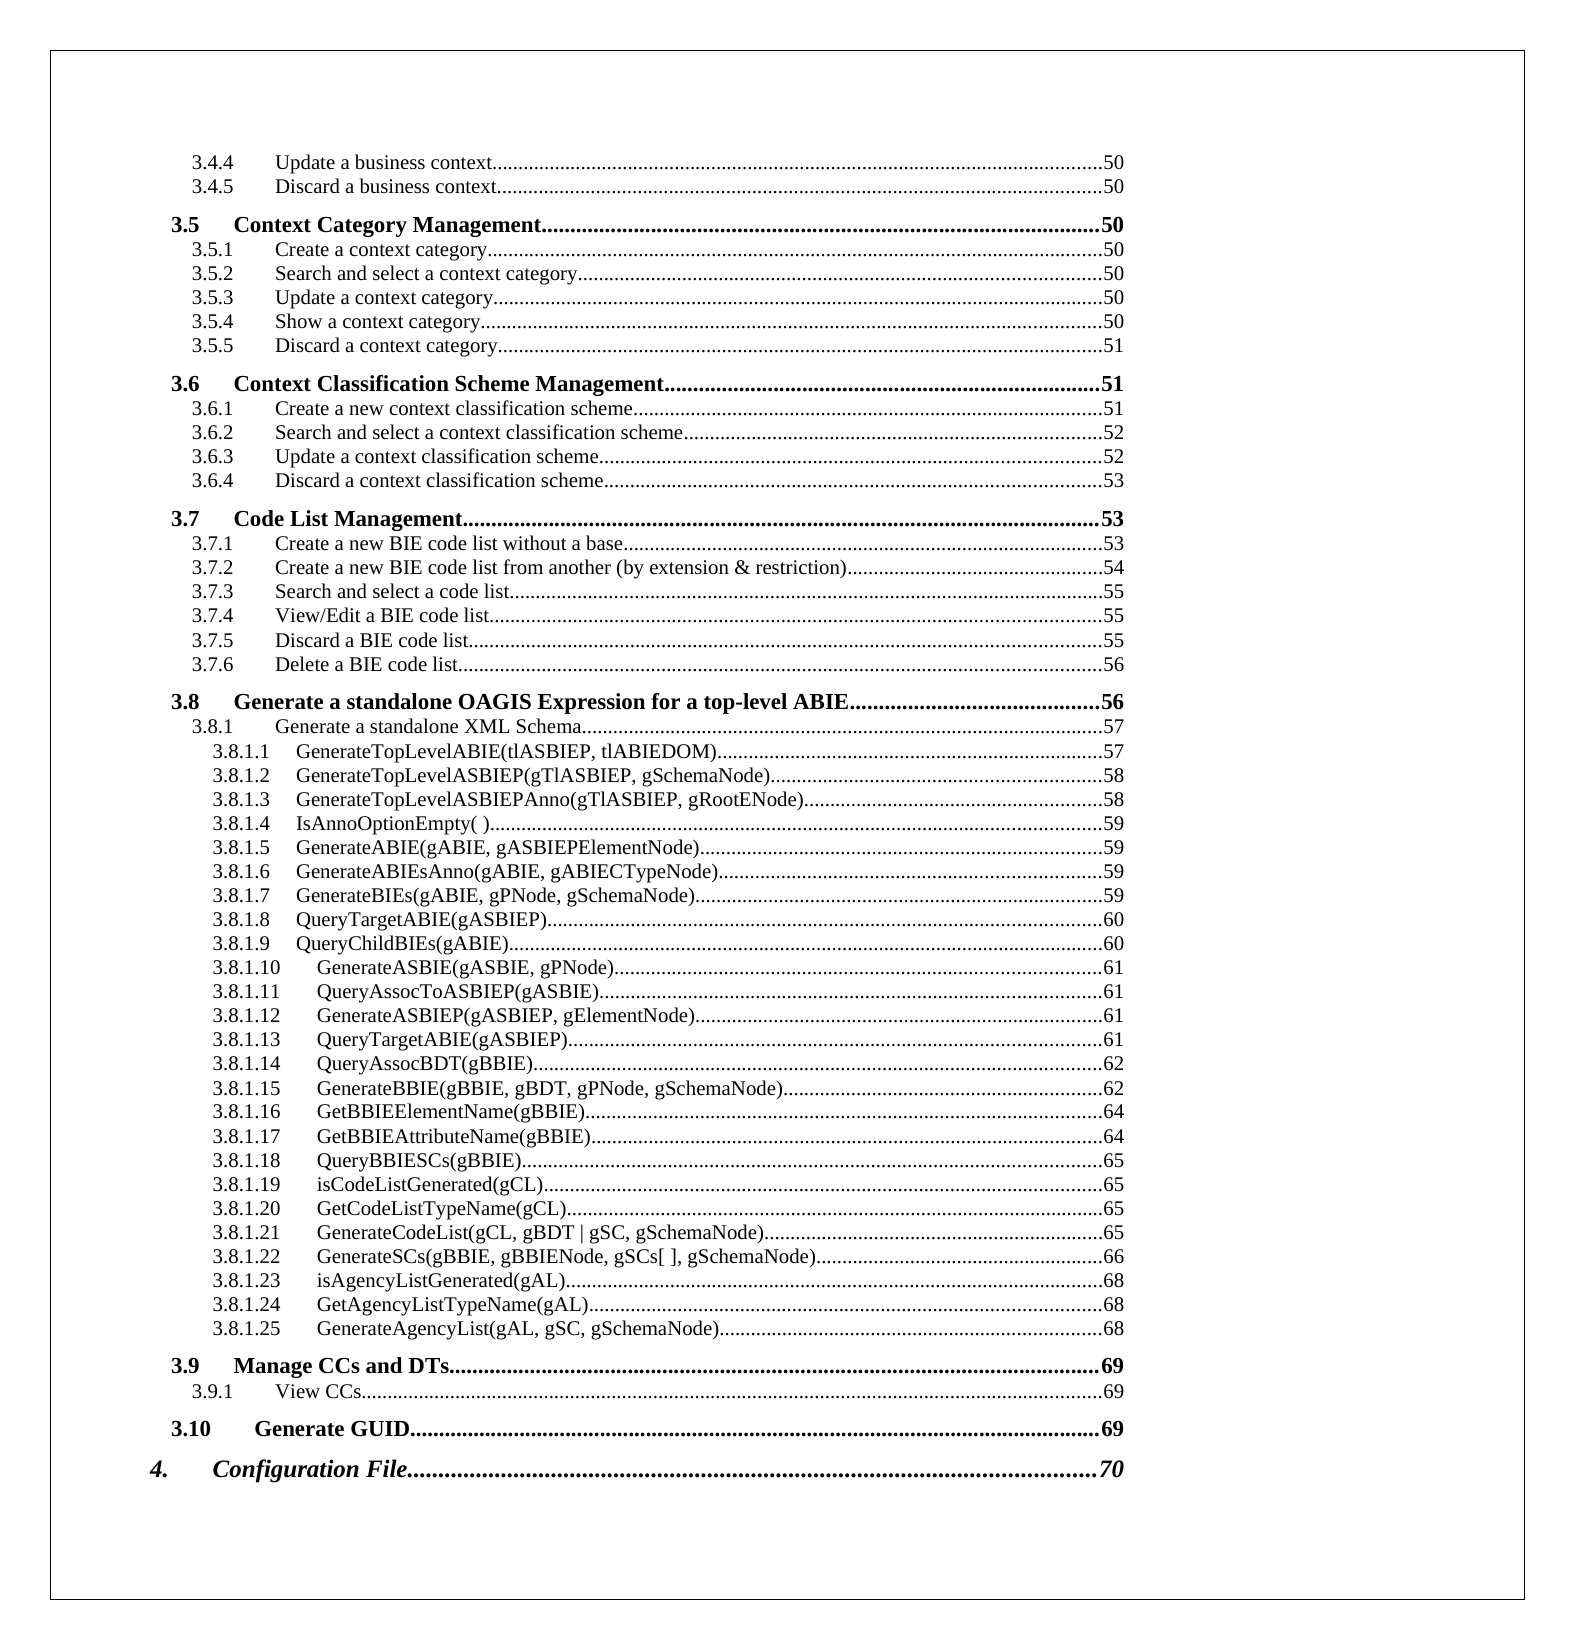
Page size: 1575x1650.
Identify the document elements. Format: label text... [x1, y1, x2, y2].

text 3.8.1.9 QueryChildBIEs(gABIE) 60 [212, 931, 1125, 955]
text 3.8.1.25 GenerateAgencyList(gAL, gSC, gSchemaNode) 68 [212, 1316, 1125, 1340]
text 3.8.1 Generate a standalone XML Schema 57 [192, 714, 1125, 738]
text 3.8.1.15 GenerateBBIE(gBBIE, gBDT, gPNode, gSchemaNode) 62 [212, 1075, 1125, 1099]
text 3.5.2 Search and select a context category 50 [192, 261, 1125, 285]
text 3.6.2 Search and select a context classification scheme 52 [192, 420, 1125, 444]
text 3.8.1.5 GenerateABIE(gABIE, gASBIEPElementNode) 59 [212, 835, 1125, 859]
text 3.10 Generate GUID 69 [171, 1416, 1125, 1442]
text 3.8.1.14 QueryAssocBDT(gBBIE) 62 [212, 1051, 1125, 1075]
text 3.7.5 Discard a BIE code list 55 [192, 627, 1125, 652]
text 3.8.1.6 GenerateABIEsAnno(gABIE, gABIECTypeNode) 59 [212, 859, 1125, 883]
text 3.7.6 Delete a BIE code list 56 [192, 652, 1125, 676]
text 3.8.1.11 QueryAssocToASBIEP(gASBIE) 61 [212, 979, 1125, 1003]
text 3.6.4 Discard a context classification scheme 53 [192, 468, 1125, 492]
text 3.9.1 View CCs 69 [192, 1379, 1125, 1403]
text 3.7.1 Create a new BIE code list without a base 53 [192, 531, 1125, 555]
text 3.5 Context Category Management 50 [171, 211, 1125, 237]
text 3.8.1.13 QueryTargetABIE(gASBIEP) 61 [212, 1027, 1125, 1051]
text 4. Configuration File 70 [150, 1454, 1125, 1483]
text 3.7.2 Create a new BIE code list from another (by extension & restriction) 54 [192, 555, 1125, 579]
text 3.7.4 View/Edit a BIE code list 55 [192, 603, 1125, 627]
text 3.8.1.21 GenerateCodeList(gCL, gBDT | gSC, gSchemaNode) 65 [212, 1220, 1125, 1244]
text 3.5.1 Create a context category 50 [192, 237, 1125, 261]
text 3.8.1.12 GenerateASBIEP(gASBIEP, gElementNode) 61 [212, 1003, 1125, 1027]
text 3.6.1 Create a new context classification scheme 51 [192, 396, 1125, 420]
text 3.8.1.24 GetAgencyListTypeName(gAL) 68 [212, 1292, 1125, 1316]
text 3.8.1.7 GenerateBIEs(gABIE, gPNode, gSchemaNode) 59 [212, 883, 1125, 907]
text 3.8.1.8 QueryTargetABIE(gASBIEP) 60 [212, 907, 1125, 931]
text 3.4.5 Discard a business context 50 [192, 174, 1125, 198]
text 3.8 Generate a standalone OAGIS Expression for a top-level ABIE 56 [171, 688, 1125, 714]
text 3.8.1.16 GetBBIEElementName(gBBIE) 64 [212, 1099, 1125, 1123]
text 3.4.4 Update a business context 50 [192, 150, 1125, 174]
text 3.8.1.22 GenerateSCs(gBBIE, gBBIENode, gSCs[ ], gSchemaNode) 66 [212, 1244, 1125, 1268]
text 3.8.1.3 GenerateTopLevelASBIEPAnno(gTlASBIEP, gRootENode) 58 [212, 787, 1125, 811]
text 3.8.1.23 isAgencyListGenerated(gAL) 68 [212, 1268, 1125, 1292]
text 3.5.3 Update a context category 50 [192, 285, 1125, 309]
text 3.8.1.19 isCodeListGenerated(gCL) 65 [212, 1172, 1125, 1196]
text 3.8.1.20 GetCodeListTypeName(gCL) 65 [212, 1196, 1125, 1220]
text 3.7 Code List Management 53 [171, 505, 1125, 531]
text 3.8.1.4 IsAnnoOptionEmpty( ) 59 [212, 811, 1125, 835]
text 3.8.1.18 QueryBBIESCs(gBBIE) 65 [212, 1148, 1125, 1172]
text 3.8.1.1 GenerateTopLevelABIE(tlASBIEP, tlABIEDOM) 57 [212, 738, 1125, 763]
text 3.5.4 Show a context category 50 [192, 309, 1125, 333]
text 3.8.1.2 GenerateTopLevelASBIEP(gTlASBIEP, gSchemaNode) 58 [212, 763, 1125, 787]
text 3.8.1.10 GenerateASBIE(gASBIE, gPNode) 61 [212, 955, 1125, 979]
text 3.6 Context Classification Scheme Management 51 [171, 370, 1125, 396]
text 3.8.1.17 GetBBIEAttributeName(gBBIE) 64 [212, 1123, 1125, 1148]
text 3.5.5 Discard a context category 51 [192, 333, 1125, 357]
text 3.9 Manage CCs and DTs 69 [171, 1353, 1125, 1379]
text 3.6.3 Update a context classification scheme 52 [192, 444, 1125, 468]
text 3.7.3 Search and select a code list 55 [192, 579, 1125, 603]
